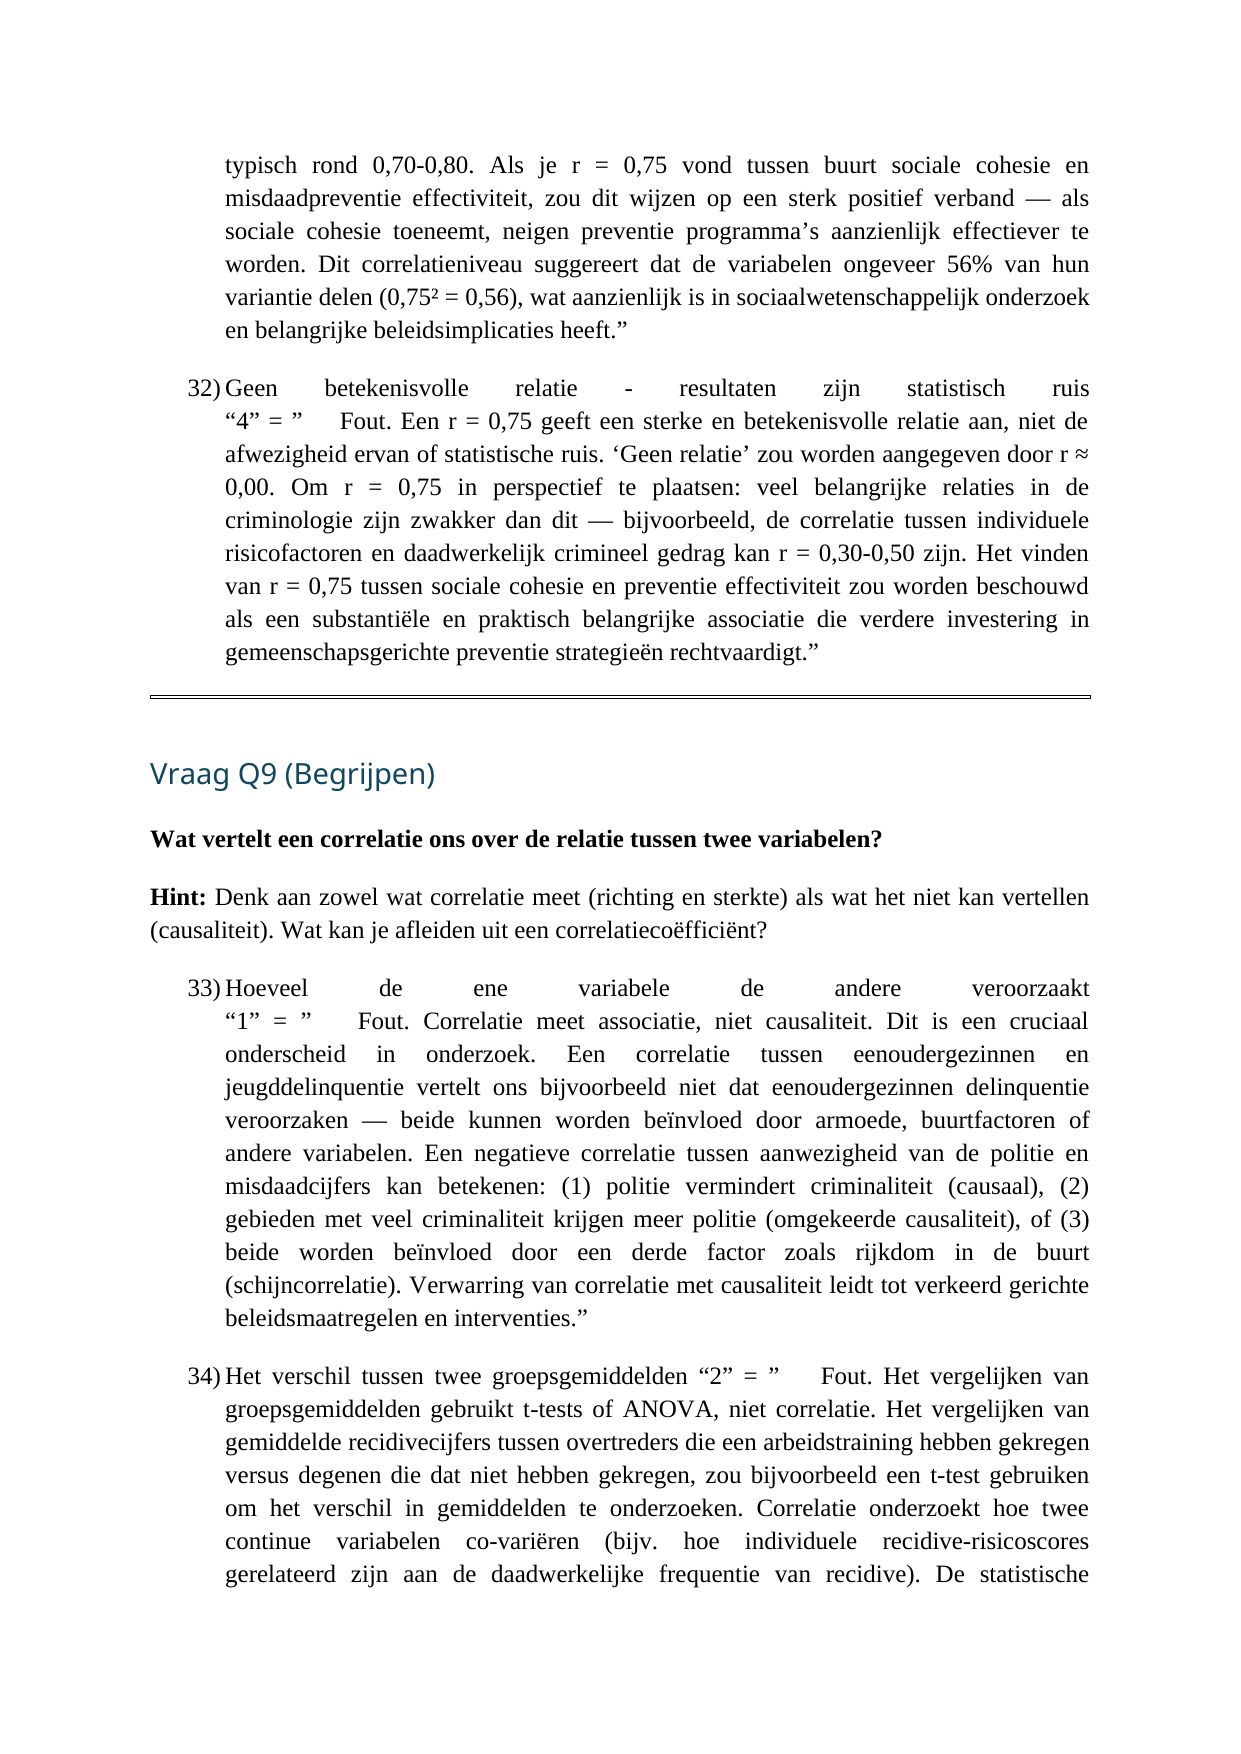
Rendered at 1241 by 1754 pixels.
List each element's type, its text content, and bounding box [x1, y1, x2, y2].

subtitle Vraag Q9 (Begrijpen) [150, 753, 1090, 793]
text Wat vertelt een correlatie ons over de relatie tussen twee variabelen? [150, 824, 1090, 853]
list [187, 1361, 1090, 1588]
list Geen betekenisvolle relatie - resultaten zijn statistisch ruis “4” = ” ❌ Fout. Een r = 0,75 geeft een sterke en betekenisvolle relatie aan, niet de afwezigheid ervan of statistische ruis. ‘Geen relatie’ zou worden aangegeven door r ≈ 0,00. Om r = 0,75 in perspectief te plaatsen: veel belangrijke relaties in de criminologie zijn zwakker dan dit — bijvoorbeeld, de correlatie tussen individuele risicofactoren en daadwerkelijk crimineel gedrag kan r = 0,30-0,50 zijn. Het vinden van r = 0,75 tussen sociale cohesie en preventie effectiviteit zou worden beschouwd als een substantiële en praktisch belangrijke associatie die verdere investering in gemeenschapsgerichte preventie strategieën rechtvaardigt.” [187, 373, 1090, 666]
text Hint: Denk aan zowel wat correlatie meet (richting en sterkte) als wat het niet kan vertellen (causaliteit). Wat kan je afleiden uit een correlatiecoëfficiënt? [150, 882, 1090, 944]
list Hoeveel de ene variabele de andere veroorzaakt “1” = ” ❌ Fout. Correlatie meet associatie, niet causaliteit. Dit is een cruciaal onderscheid in onderzoek. Een correlatie tussen eenoudergezinnen en jeugddelinquentie vertelt ons bijvoorbeeld niet dat eenoudergezinnen delinquentie veroorzaken — beide kunnen worden beïnvloed door armoede, buurtfactoren of andere variabelen. Een negatieve correlatie tussen aanwezigheid van de politie en misdaadcijfers kan betekenen: (1) politie vermindert criminaliteit (causaal), (2) gebieden met veel criminaliteit krijgen meer politie (omgekeerde causaliteit), of (3) beide worden beïnvloed door een derde factor zoals rijkdom in de buurt (schijncorrelatie). Verwarring van correlatie met causaliteit leidt tot verkeerd gerichte beleidsmaatregelen en interventies.” [187, 973, 1090, 1332]
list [187, 150, 1090, 344]
